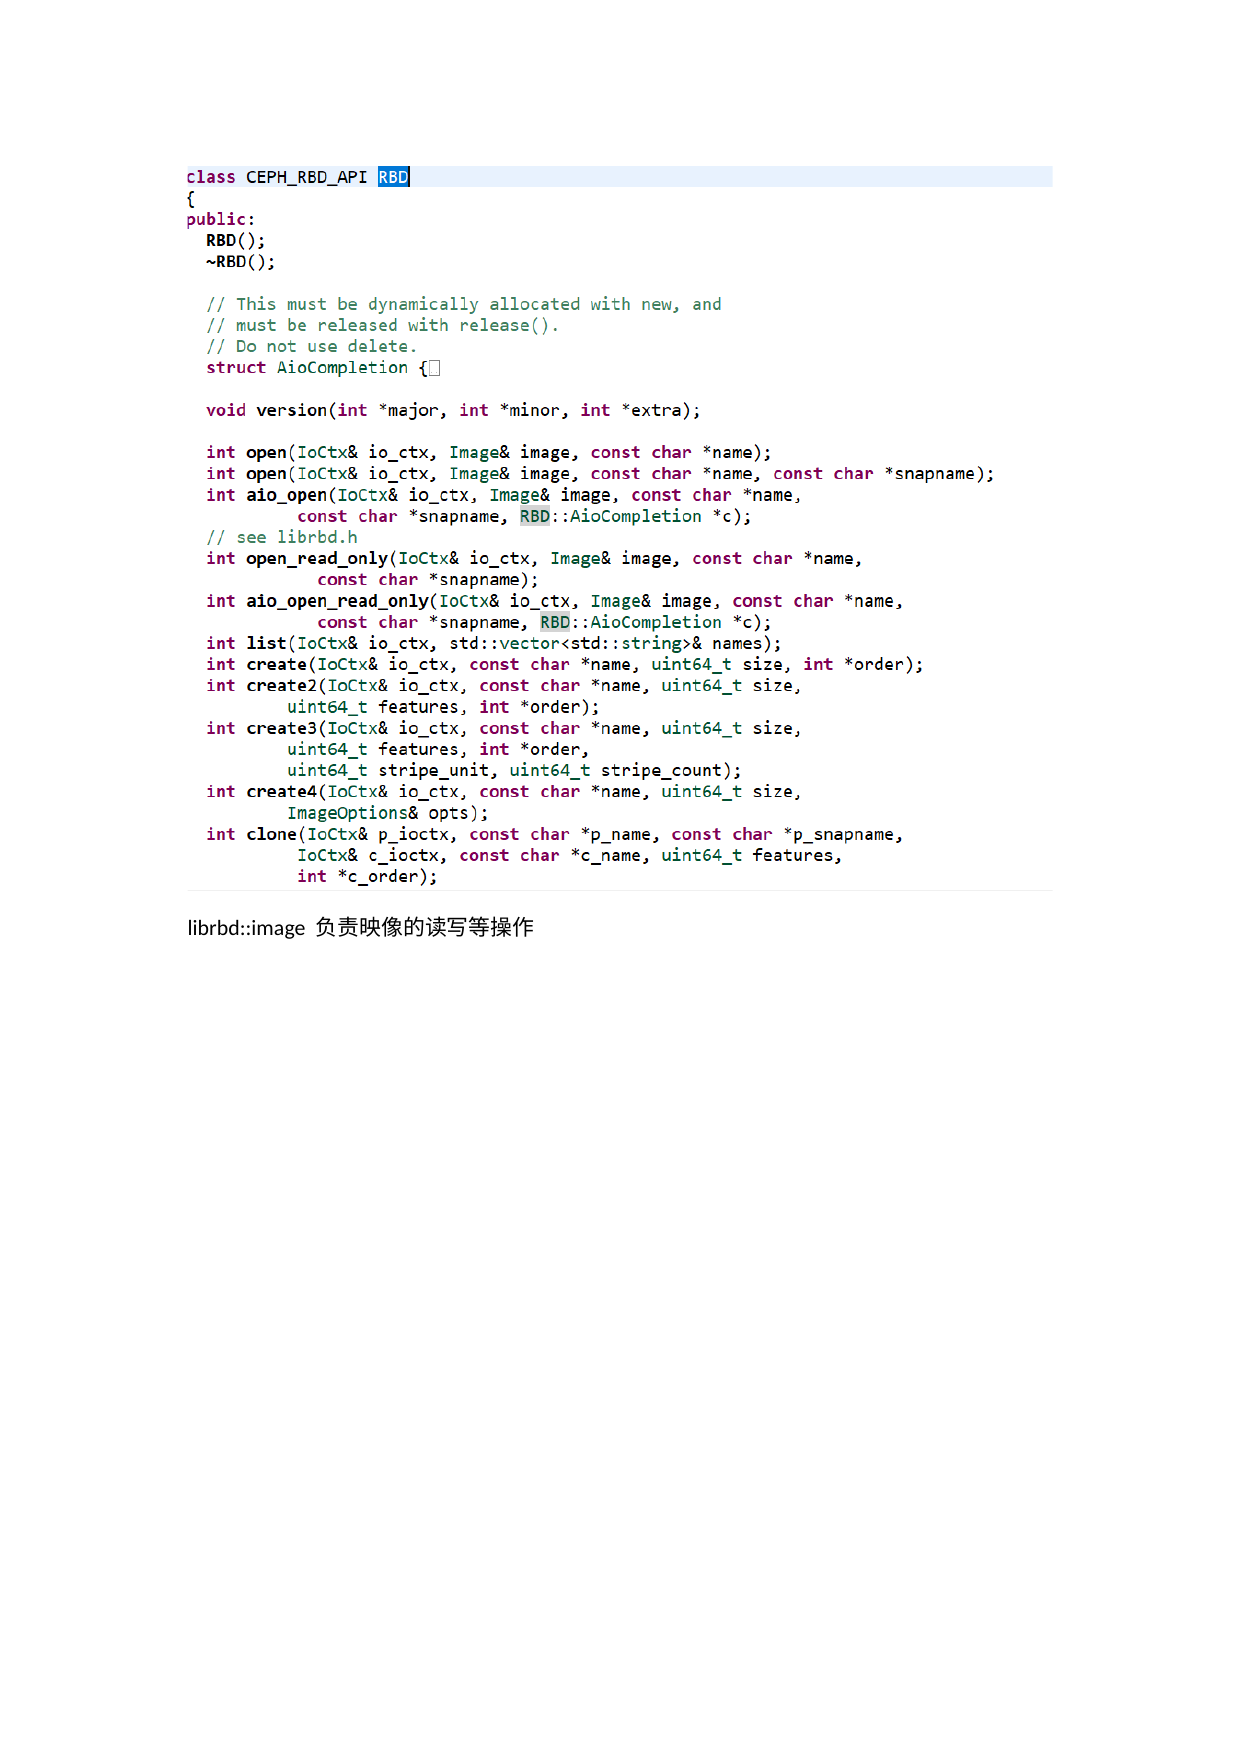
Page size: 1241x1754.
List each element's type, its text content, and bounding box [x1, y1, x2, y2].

text librbd::image 负责映像的读写等操作 [187, 909, 1053, 942]
picture [187, 162, 1053, 891]
